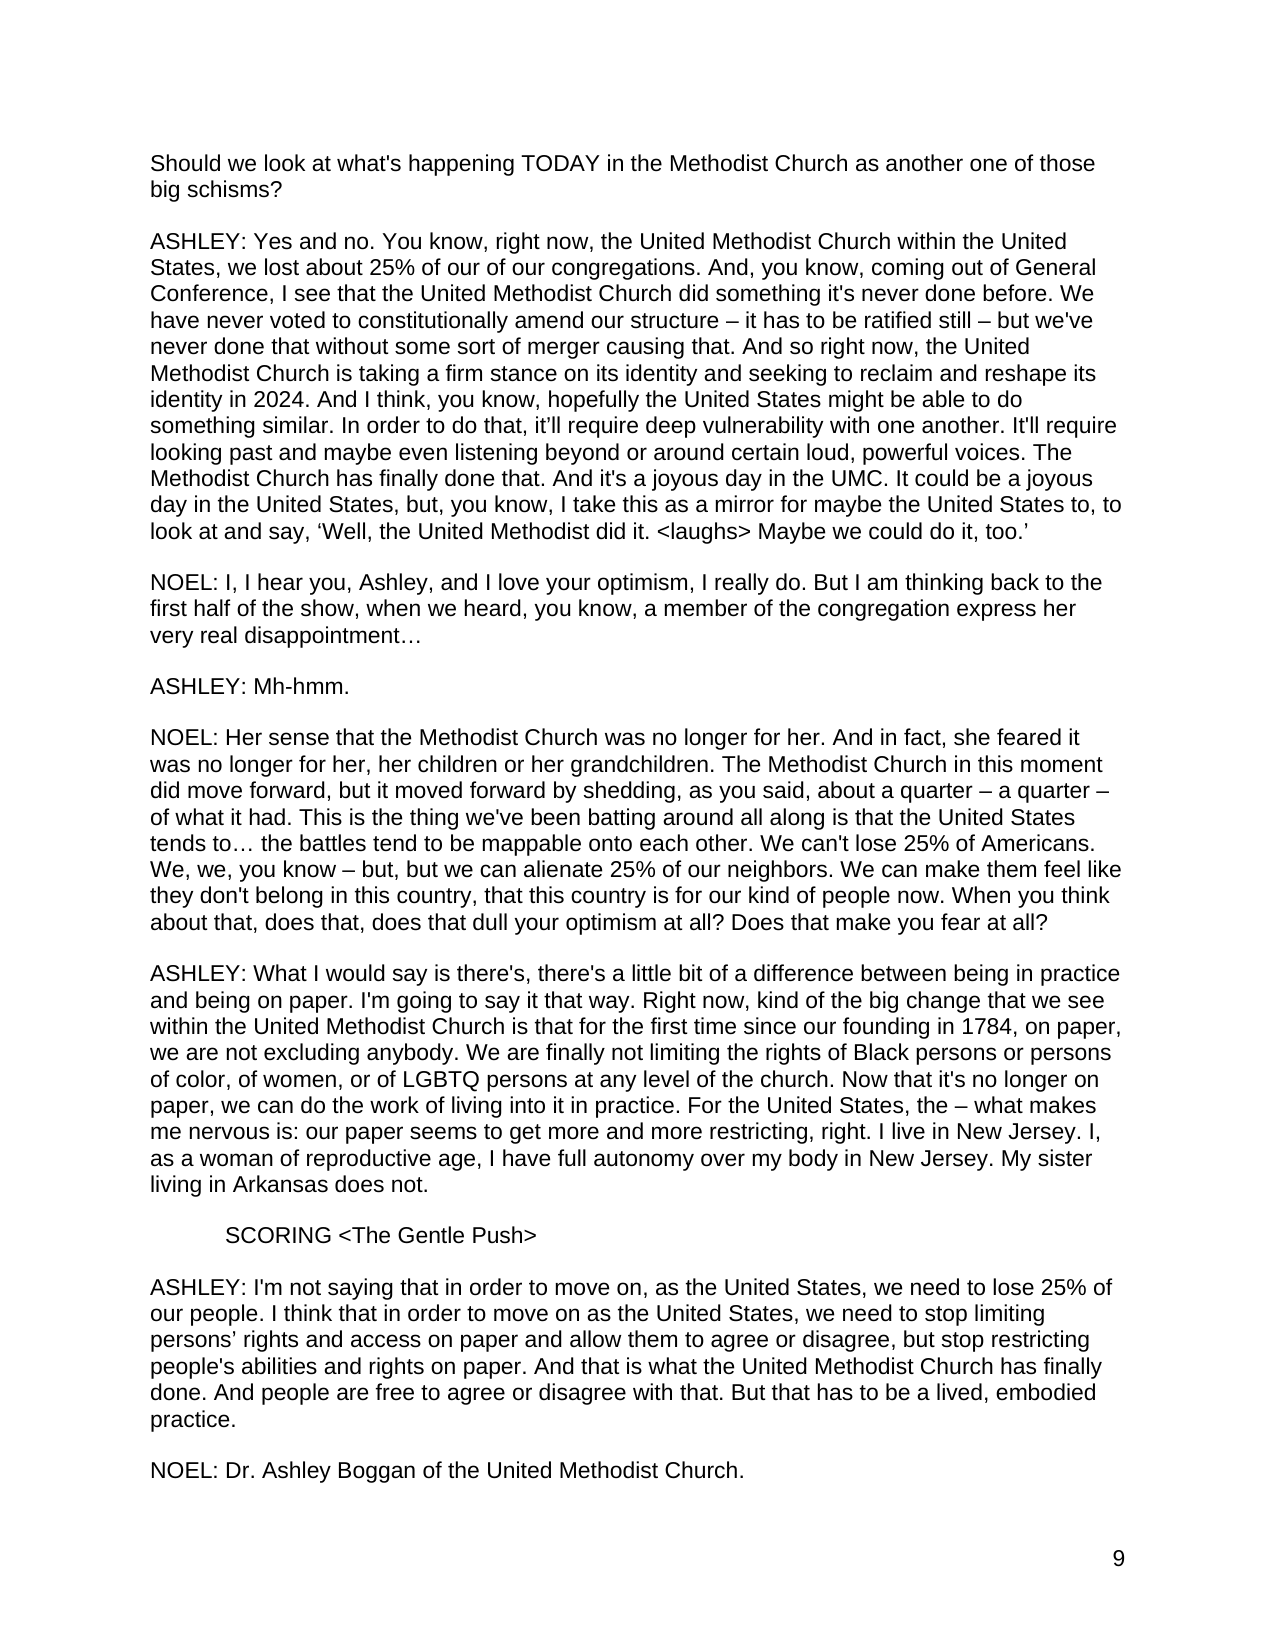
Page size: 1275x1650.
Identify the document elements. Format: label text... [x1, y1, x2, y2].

text NOEL: I, I hear you, Ashley, and I love your optimism, I really do. But I am thinking back to the first half of the show, when we heard, you know, a member of the congregation express her very real disappointment… [150, 569, 1125, 648]
text ASHLEY: Mh-hmm. [150, 673, 1125, 699]
text ASHLEY: Yes and no. You know, right now, the United Methodist Church within the United States, we lost about 25% of our of our congregations. And, you know, coming out of General Conference, I see that the United Methodist Church did something it's never done before. We have never voted to constitutionally amend our structure – it has to be ratified still – but we've never done that without some sort of merger causing that. And so right now, the United Methodist Church is taking a firm stance on its identity and seeking to reclaim and reshape its identity in 2024. And I think, you know, hopefully the United States might be able to do something similar. In order to do that, it’ll require deep vulnerability with one another. It'll require looking past and maybe even listening beyond or around certain loud, powerful voices. The Methodist Church has finally done that. And it's a joyous day in the UMC. It could be a joyous day in the United States, but, you know, I take this as a mirror for maybe the United States to, to look at and say, ‘Well, the United Methodist did it. <laughs> Maybe we could do it, too.’ [150, 228, 1125, 544]
text ASHLEY: What I would say is there's, there's a little bit of a difference between being in practice and being on paper. I'm going to say it that way. Right now, kind of the big change that we see within the United Methodist Church is that for the first time since our founding in 1784, on paper, we are not excluding anybody. We are finally not limiting the rights of Black persons or persons of color, of women, or of LGBTQ persons at any level of the church. Now that it's no longer on paper, we can do the work of living into it in practice. For the United States, the – what makes me nervous is: our paper seems to get more and more restricting, right. I live in New Jersey. I, as a woman of reproductive age, I have full autonomy over my body in New Jersey. My sister living in Arkansas does not. [150, 960, 1125, 1197]
text NOEL: Dr. Ashley Boggan of the United Methodist Church. [150, 1457, 1125, 1483]
text SCORING <The Gentle Push> [150, 1222, 1125, 1249]
text Should we look at what's happening TODAY in the Methodist Church as another one of those big schisms? [282, 150, 1125, 203]
text NOEL: Her sense that the Methodist Church was no longer for her. And in fact, she feared it was no longer for her, her children or her grandchildren. The Methodist Church in this moment did move forward, but it moved forward by shedding, as you said, about a quarter – a quarter – of what it had. This is the thing we've been batting around all along is that the United States tends to… the battles tend to be mappable onto each other. We can't lose 25% of Americans. We, we, you know – but, but we can alienate 25% of our neighbors. We can make them feel like they don't belong in this country, that this country is for our kind of people now. When you think about that, does that, does that dull your optimism at all? Does that make you fear at all? [150, 724, 1125, 935]
text ASHLEY: I'm not saying that in order to move on, as the United States, we need to lose 25% of our people. I think that in order to move on as the United States, we need to stop limiting persons’ rights and access on paper and allow them to agree or disagree, but stop restricting people's abilities and rights on paper. And that is what the United Methodist Church has finally done. And people are free to agree or disagree with that. But that has to be a lived, embodied practice. [150, 1274, 1125, 1432]
